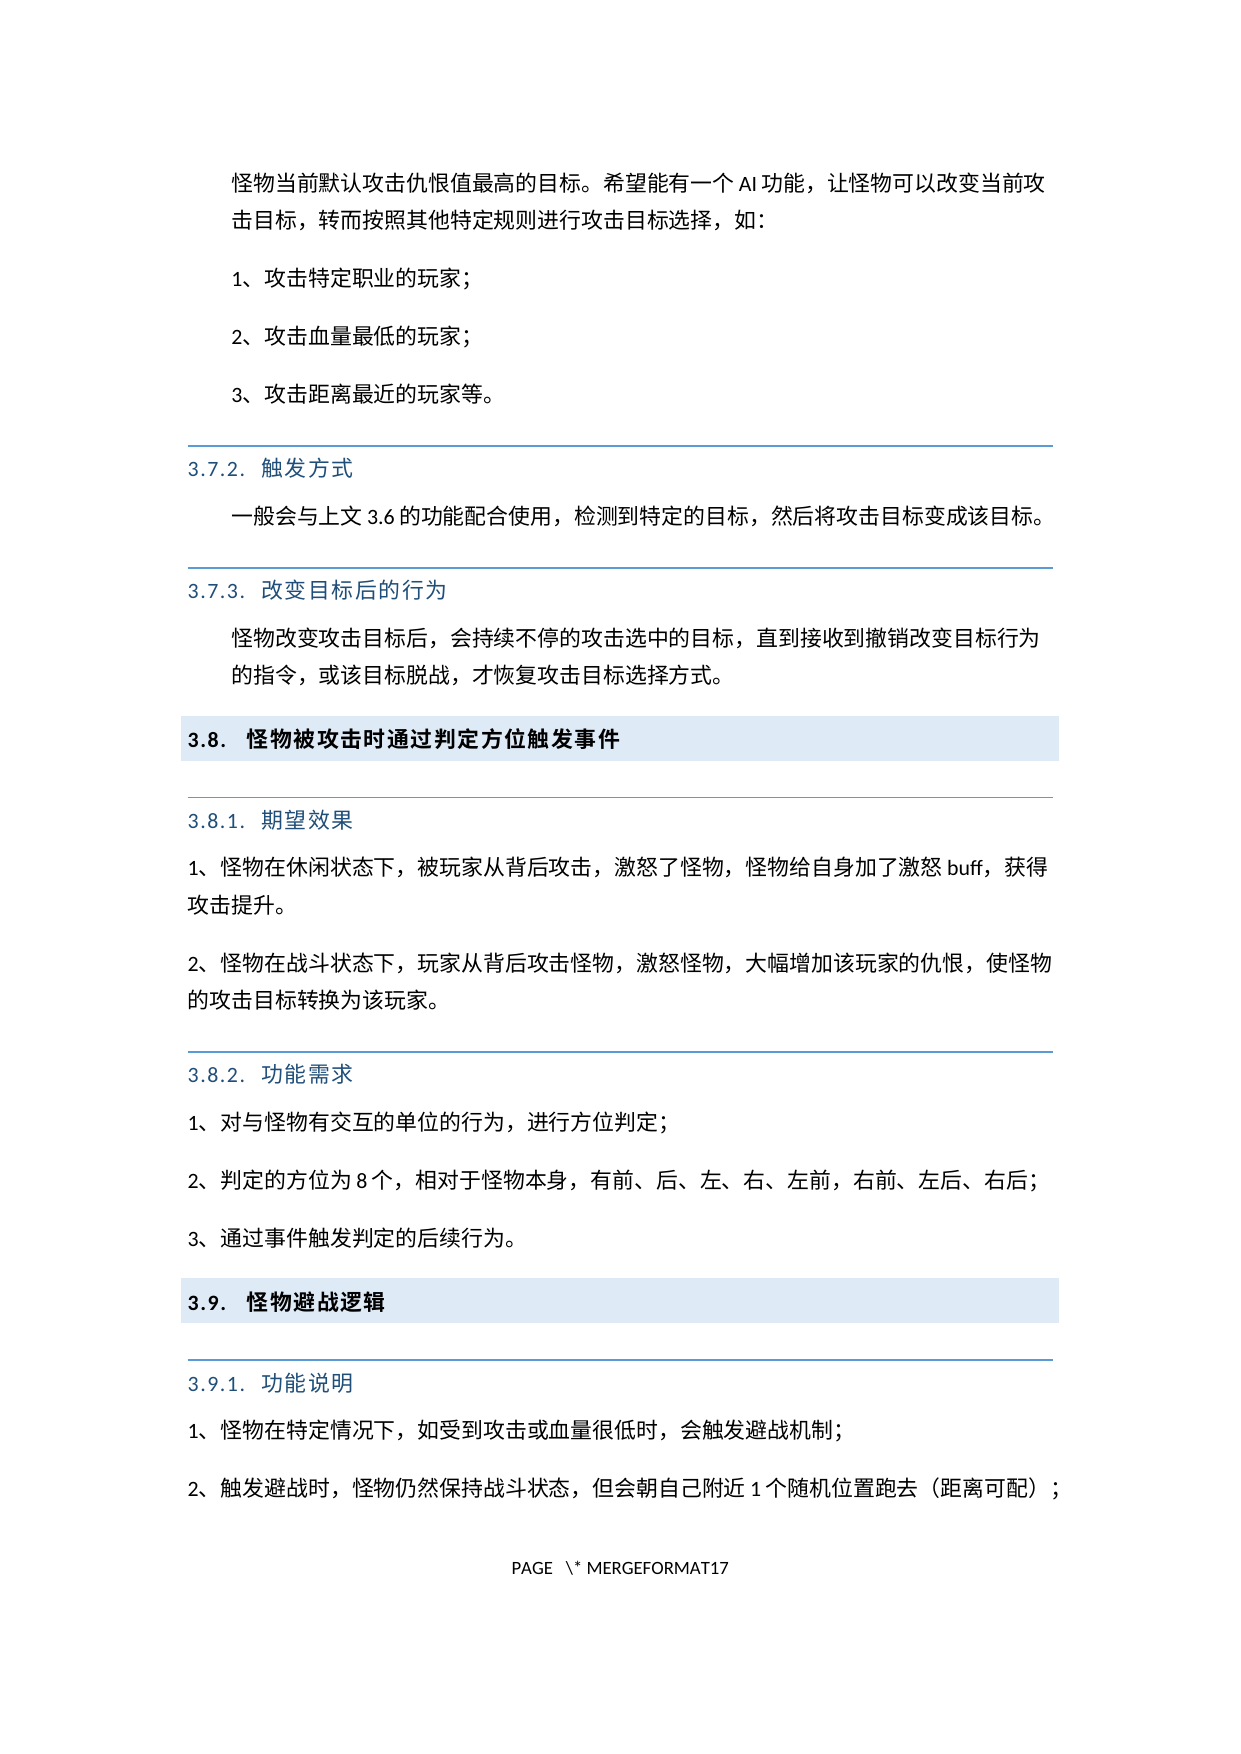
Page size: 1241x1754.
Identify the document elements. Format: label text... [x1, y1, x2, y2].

text 1、攻击特定职业的玩家； [231, 261, 1053, 293]
list 怪物在休闲状态下，被玩家从背后攻击，激怒了怪物，怪物给自身加了激怒buff，获得攻击提升。 [187, 850, 1053, 920]
subtitle 期望效果 [187, 798, 1053, 835]
text 一般会与上文3.6的功能配合使用，检测到特定的目标，然后将攻击目标变成该目标。 [231, 499, 1053, 531]
text 怪物改变攻击目标后，会持续不停的攻击选中的目标，直到接收到撤销改变目标行为的指令，或该目标脱战，才恢复攻击目标选择方式。 [231, 620, 1053, 690]
subtitle 改变目标后的行为 [187, 568, 1053, 605]
subtitle 怪物被攻击时通过判定方位触发事件 [188, 722, 1053, 754]
list 怪物在特定情况下，如受到攻击或血量很低时，会触发避战机制； [187, 1413, 1053, 1445]
subtitle 怪物避战逻辑 [188, 1285, 1053, 1317]
text 怪物当前默认攻击仇恨值最高的目标。希望能有一个AI功能，让怪物可以改变当前攻击目标，转而按照其他特定规则进行攻击目标选择，如： [231, 166, 1053, 235]
list 通过事件触发判定的后续行为。 [187, 1220, 1053, 1253]
subtitle 功能说明 [187, 1360, 1053, 1398]
subtitle 功能需求 [187, 1052, 1053, 1089]
list 对与怪物有交互的单位的行为，进行方位判定； [187, 1104, 1053, 1137]
list 怪物在战斗状态下，玩家从背后攻击怪物，激怒怪物，大幅增加该玩家的仇恨，使怪物的攻击目标转换为该玩家。 [187, 945, 1053, 1015]
list 触发避战时，怪物仍然保持战斗状态，但会朝自己附近1个随机位置跑去（距离可配）； [187, 1471, 1053, 1503]
subtitle 触发方式 [187, 446, 1053, 483]
list 判定的方位为8个，相对于怪物本身，有前、后、左、右、左前，右前、左后、右后； [187, 1162, 1053, 1195]
text 3、攻击距离最近的玩家等。 [231, 377, 1053, 409]
text 2、攻击血量最低的玩家； [187, 319, 1053, 351]
